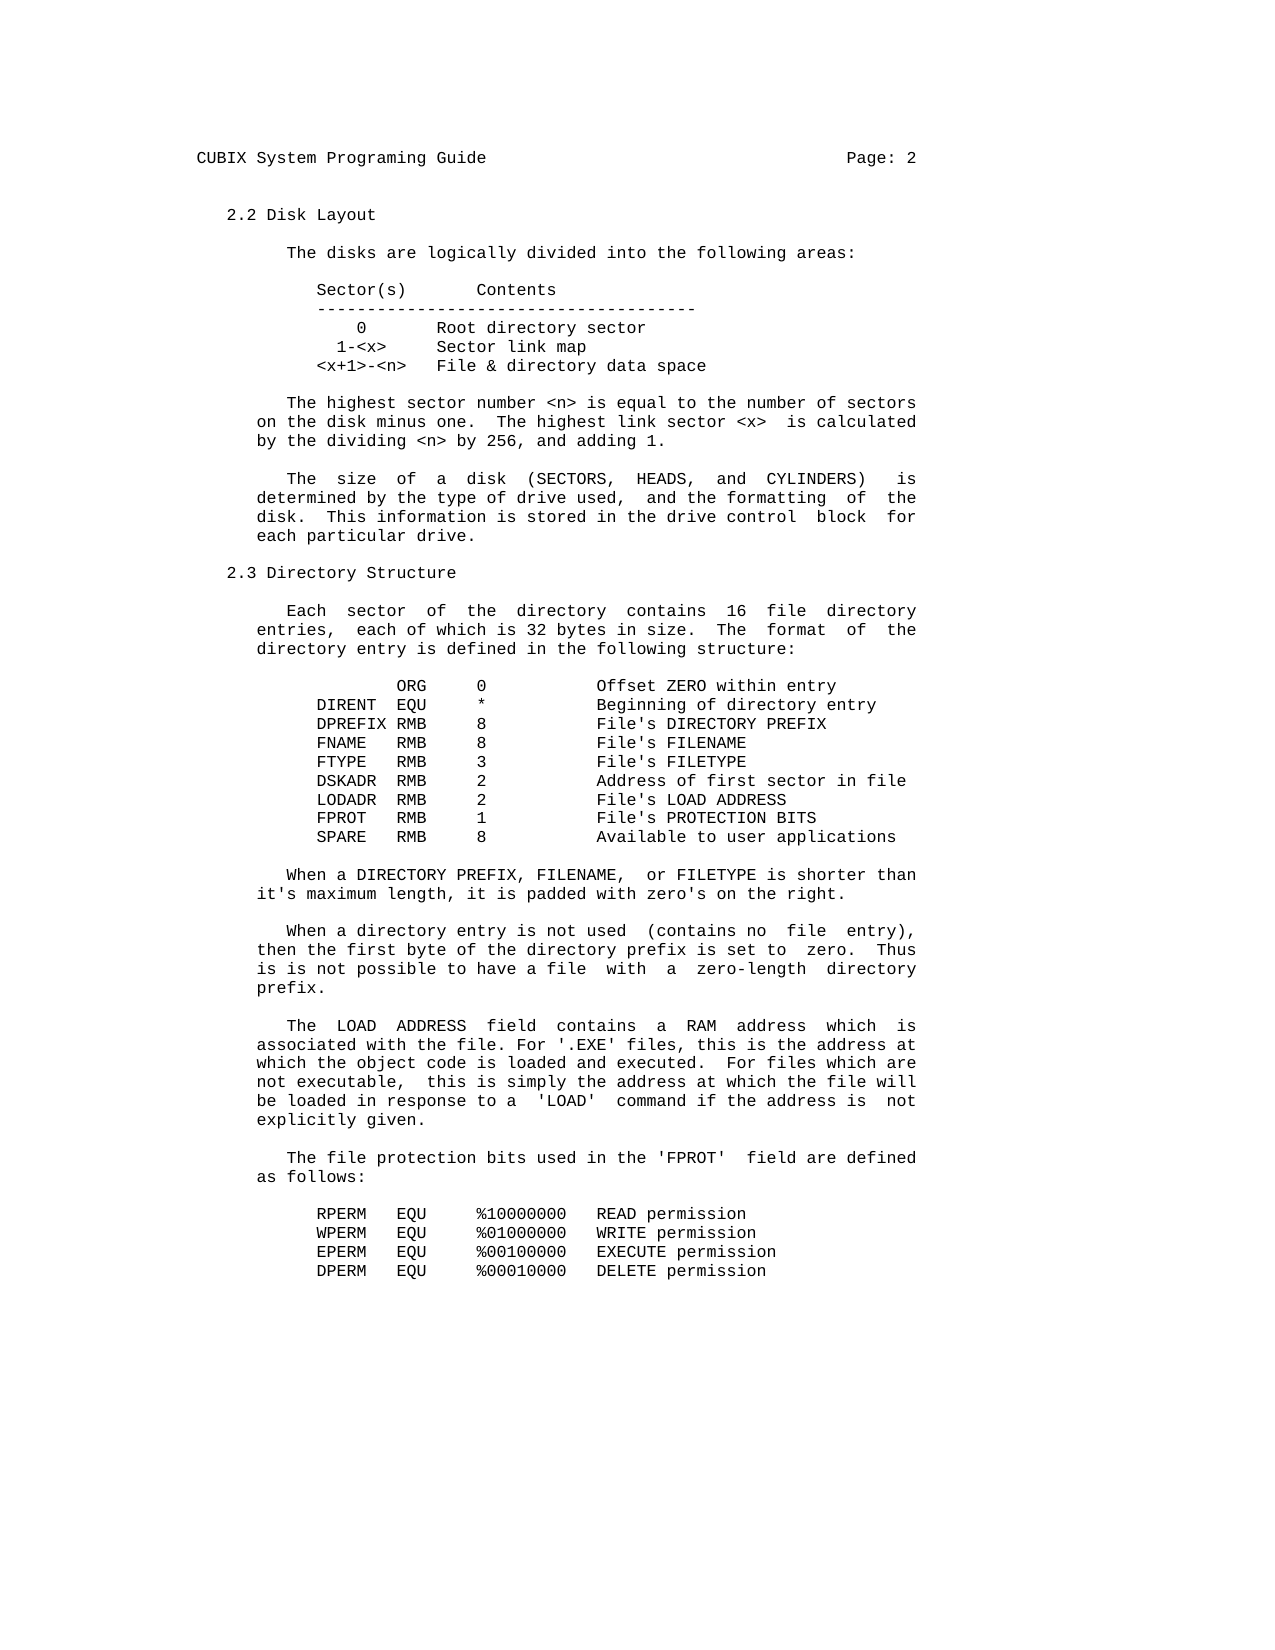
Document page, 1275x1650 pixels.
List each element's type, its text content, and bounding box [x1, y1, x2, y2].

text WPERM EQU %01000000 WRITE permission [156, 1225, 1118, 1243]
text 2.3 Directory Structure [156, 565, 1118, 584]
text associated with the file. For '.EXE' files, this is the address at [156, 1036, 1118, 1055]
text FNAME RMB 8 File's FILENAME [156, 734, 1118, 753]
text <x+1>-<n> File & directory data space [156, 357, 1118, 376]
text it's maximum length, it is padded with zero's on the right. [156, 885, 1118, 904]
text 1-<x> Sector link map [156, 338, 1118, 357]
text When a directory entry is not used (contains no file entry), [156, 923, 1118, 942]
text The disks are logically divided into the following areas: [156, 244, 1118, 263]
text not executable, this is simply the address at which the file will [156, 1074, 1118, 1093]
text as follows: [156, 1168, 1118, 1187]
text FPROT RMB 1 File's PROTECTION BITS [156, 810, 1118, 829]
text Sector(s) Contents [156, 282, 1118, 301]
text SPARE RMB 8 Available to user applications [156, 829, 1118, 848]
text on the disk minus one. The highest link sector <x> is calculated [156, 414, 1118, 433]
text 2.2 Disk Layout [156, 207, 1118, 225]
text DPERM EQU %00010000 DELETE permission [156, 1262, 1118, 1281]
text by the dividing <n> by 256, and adding 1. [156, 433, 1118, 452]
text which the object code is loaded and executed. For files which are [156, 1055, 1118, 1074]
text each particular drive. [156, 527, 1118, 546]
text directory entry is defined in the following structure: [156, 640, 1118, 659]
text Each sector of the directory contains 16 file directory [156, 602, 1118, 621]
text then the first byte of the directory prefix is set to zero. Thus [156, 942, 1118, 961]
text explicitly given. [156, 1112, 1118, 1130]
text ORG 0 Offset ZERO within entry [156, 678, 1118, 697]
text disk. This information is stored in the drive control block for [156, 508, 1118, 527]
text -------------------------------------- [156, 301, 1118, 320]
text The LOAD ADDRESS field contains a RAM address which is [156, 1017, 1118, 1036]
text be loaded in response to a 'LOAD' command if the address is not [156, 1093, 1118, 1112]
text entries, each of which is 32 bytes in size. The format of the [156, 621, 1118, 640]
text DSKADR RMB 2 Address of first sector in file [156, 772, 1118, 791]
text CUBIX System Programing Guide Page: 2 [156, 150, 1118, 169]
text is is not possible to have a file with a zero-length directory [156, 961, 1118, 979]
text prefix. [156, 979, 1118, 998]
text When a DIRECTORY PREFIX, FILENAME, or FILETYPE is shorter than [156, 866, 1118, 885]
text The highest sector number <n> is equal to the number of sectors [156, 395, 1118, 414]
text DIRENT EQU * Beginning of directory entry [156, 697, 1118, 716]
text The file protection bits used in the 'FPROT' field are defined [156, 1149, 1118, 1168]
text RPERM EQU %10000000 READ permission [156, 1206, 1118, 1225]
text The size of a disk (SECTORS, HEADS, and CYLINDERS) is [156, 471, 1118, 489]
text determined by the type of drive used, and the formatting of the [156, 489, 1118, 508]
text FTYPE RMB 3 File's FILETYPE [156, 753, 1118, 772]
text LODADR RMB 2 File's LOAD ADDRESS [156, 791, 1118, 810]
text 0 Root directory sector [156, 320, 1118, 338]
text EPERM EQU %00100000 EXECUTE permission [156, 1243, 1118, 1262]
text DPREFIX RMB 8 File's DIRECTORY PREFIX [156, 716, 1118, 734]
